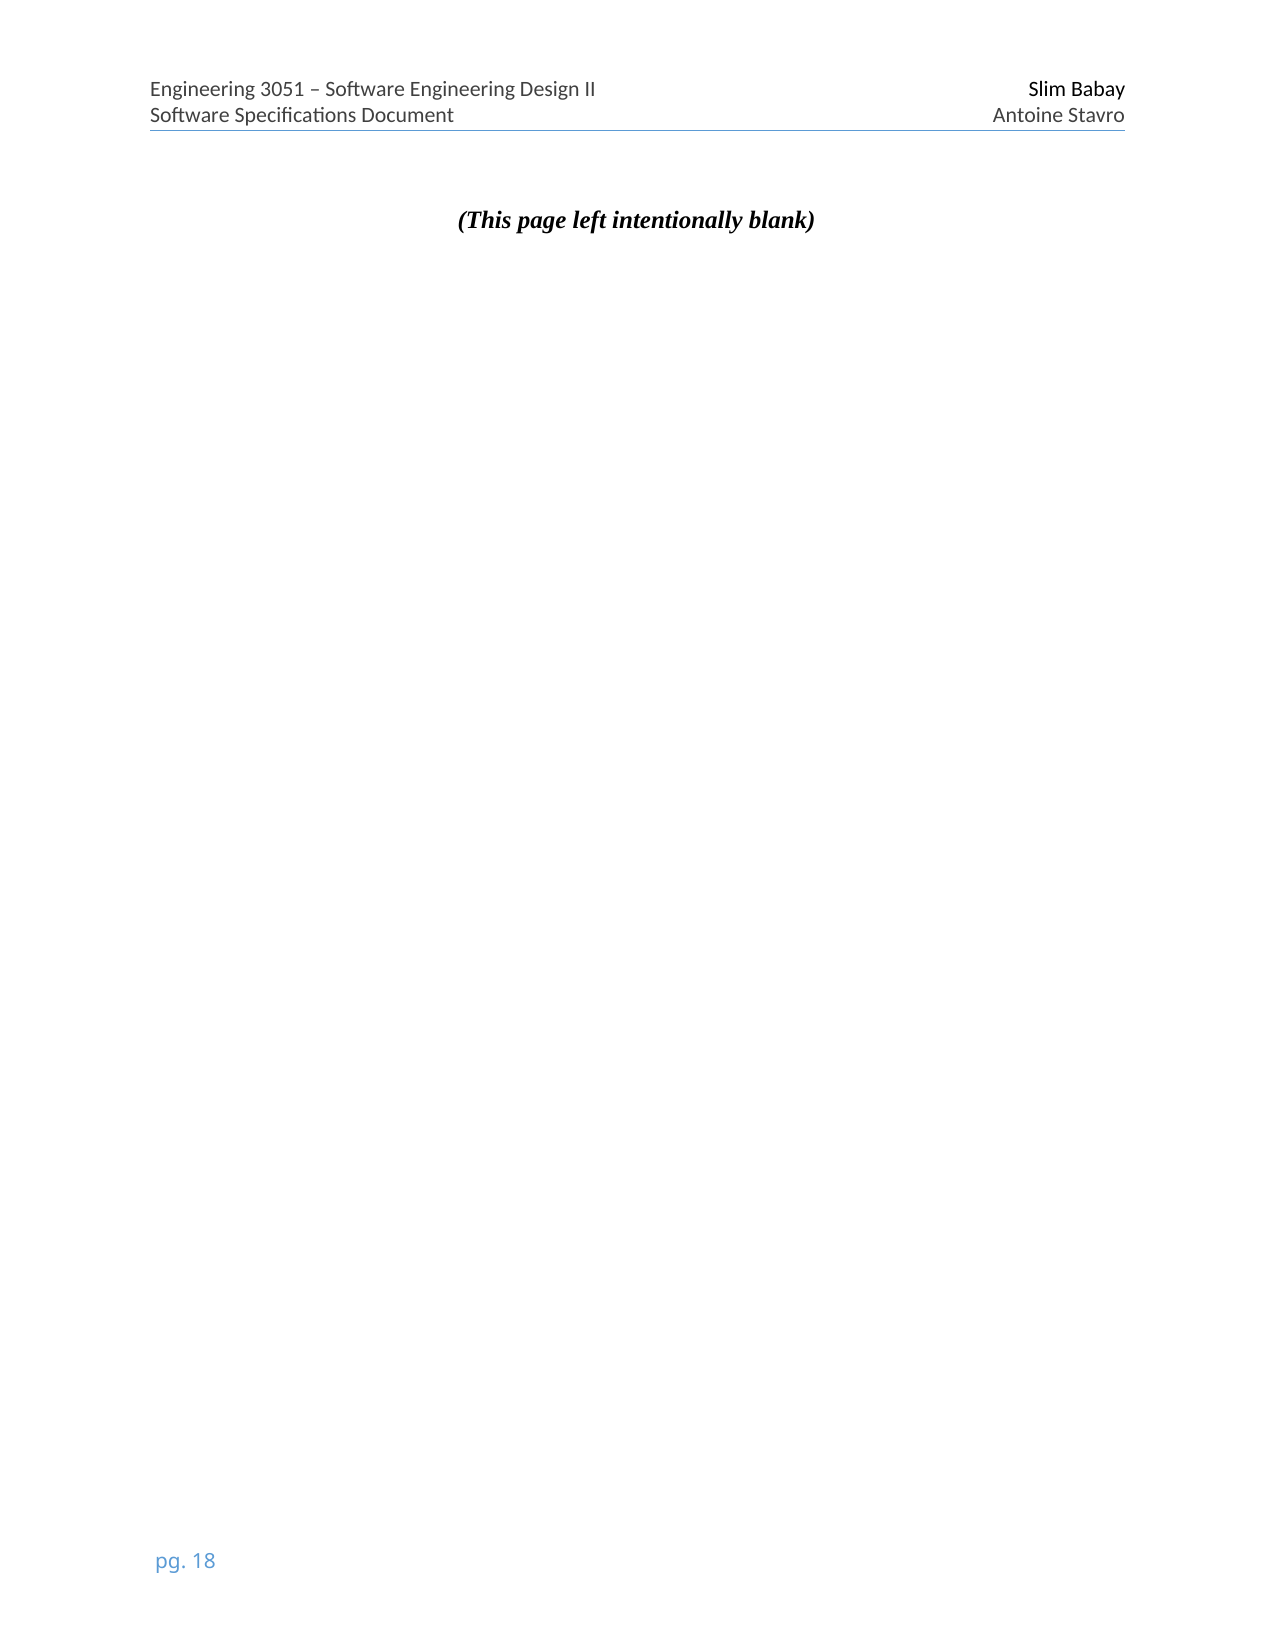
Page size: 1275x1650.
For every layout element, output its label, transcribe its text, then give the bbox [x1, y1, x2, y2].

text (This page left intentionally blank) [150, 205, 1125, 234]
